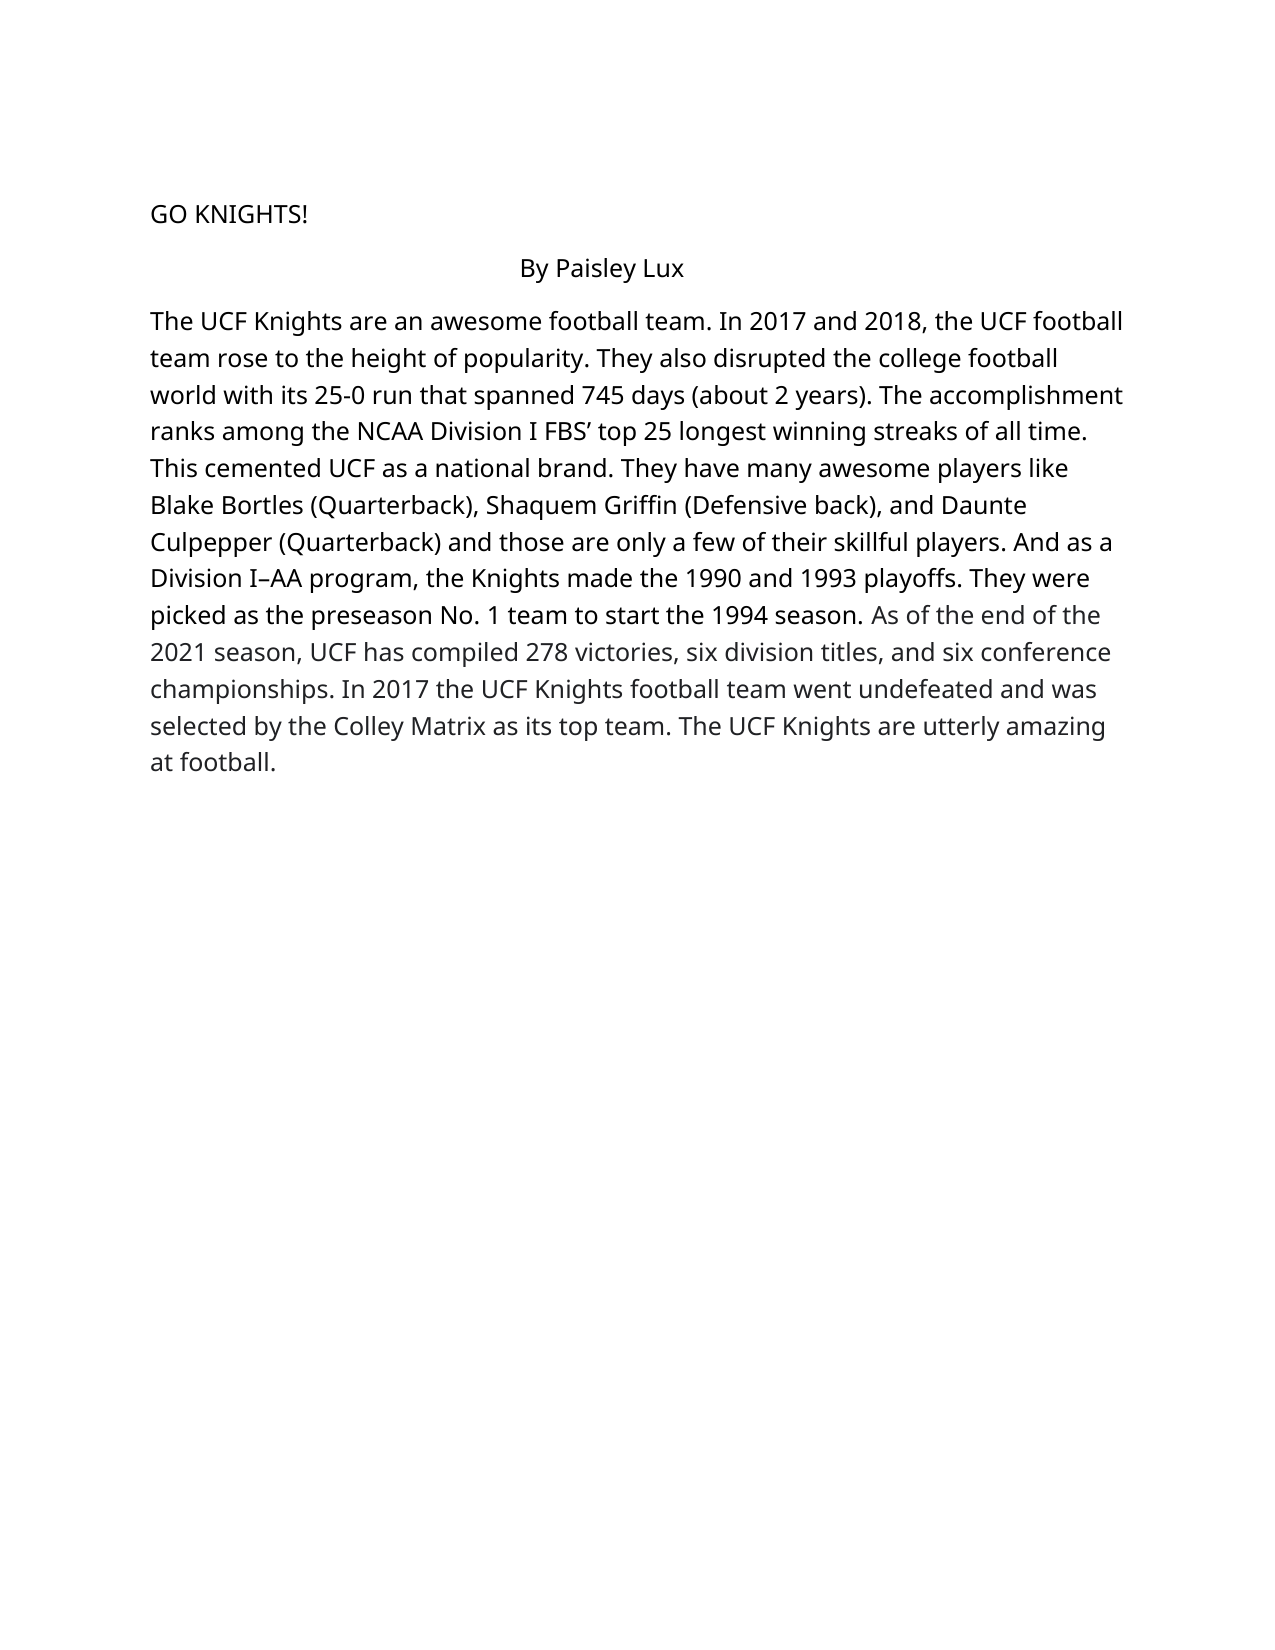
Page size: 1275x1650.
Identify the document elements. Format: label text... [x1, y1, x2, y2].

text GO KNIGHTS! [150, 197, 1125, 231]
text By Paisley Lux [150, 250, 1125, 284]
text The UCF Knights are an awesome football team. In 2017 and 2018, the UCF football team rose to the height of popularity. They also disrupted the college football world with its 25-0 run that spanned 745 days (about 2 years). The accomplishment ranks among the NCAA Division I FBS’ top 25 longest winning streaks of all time. This cemented UCF as a national brand. They have many awesome players like Blake Bortles (Quarterback), Shaquem Griffin (Defensive back), and Daunte Culpepper (Quarterback) and those are only a few of their skillful players. And as a Division I–AA program, the Knights made the 1990 and 1993 playoffs. They were picked as the preseason No. 1 team to start the 1994 season. As of the end of the 2021 season, UCF has compiled 278 victories, six division titles, and six conference championships. In 2017 the UCF Knights football team went undefeated and was selected by the Colley Matrix as its top team. The UCF Knights are utterly amazing at football. [150, 304, 1125, 779]
